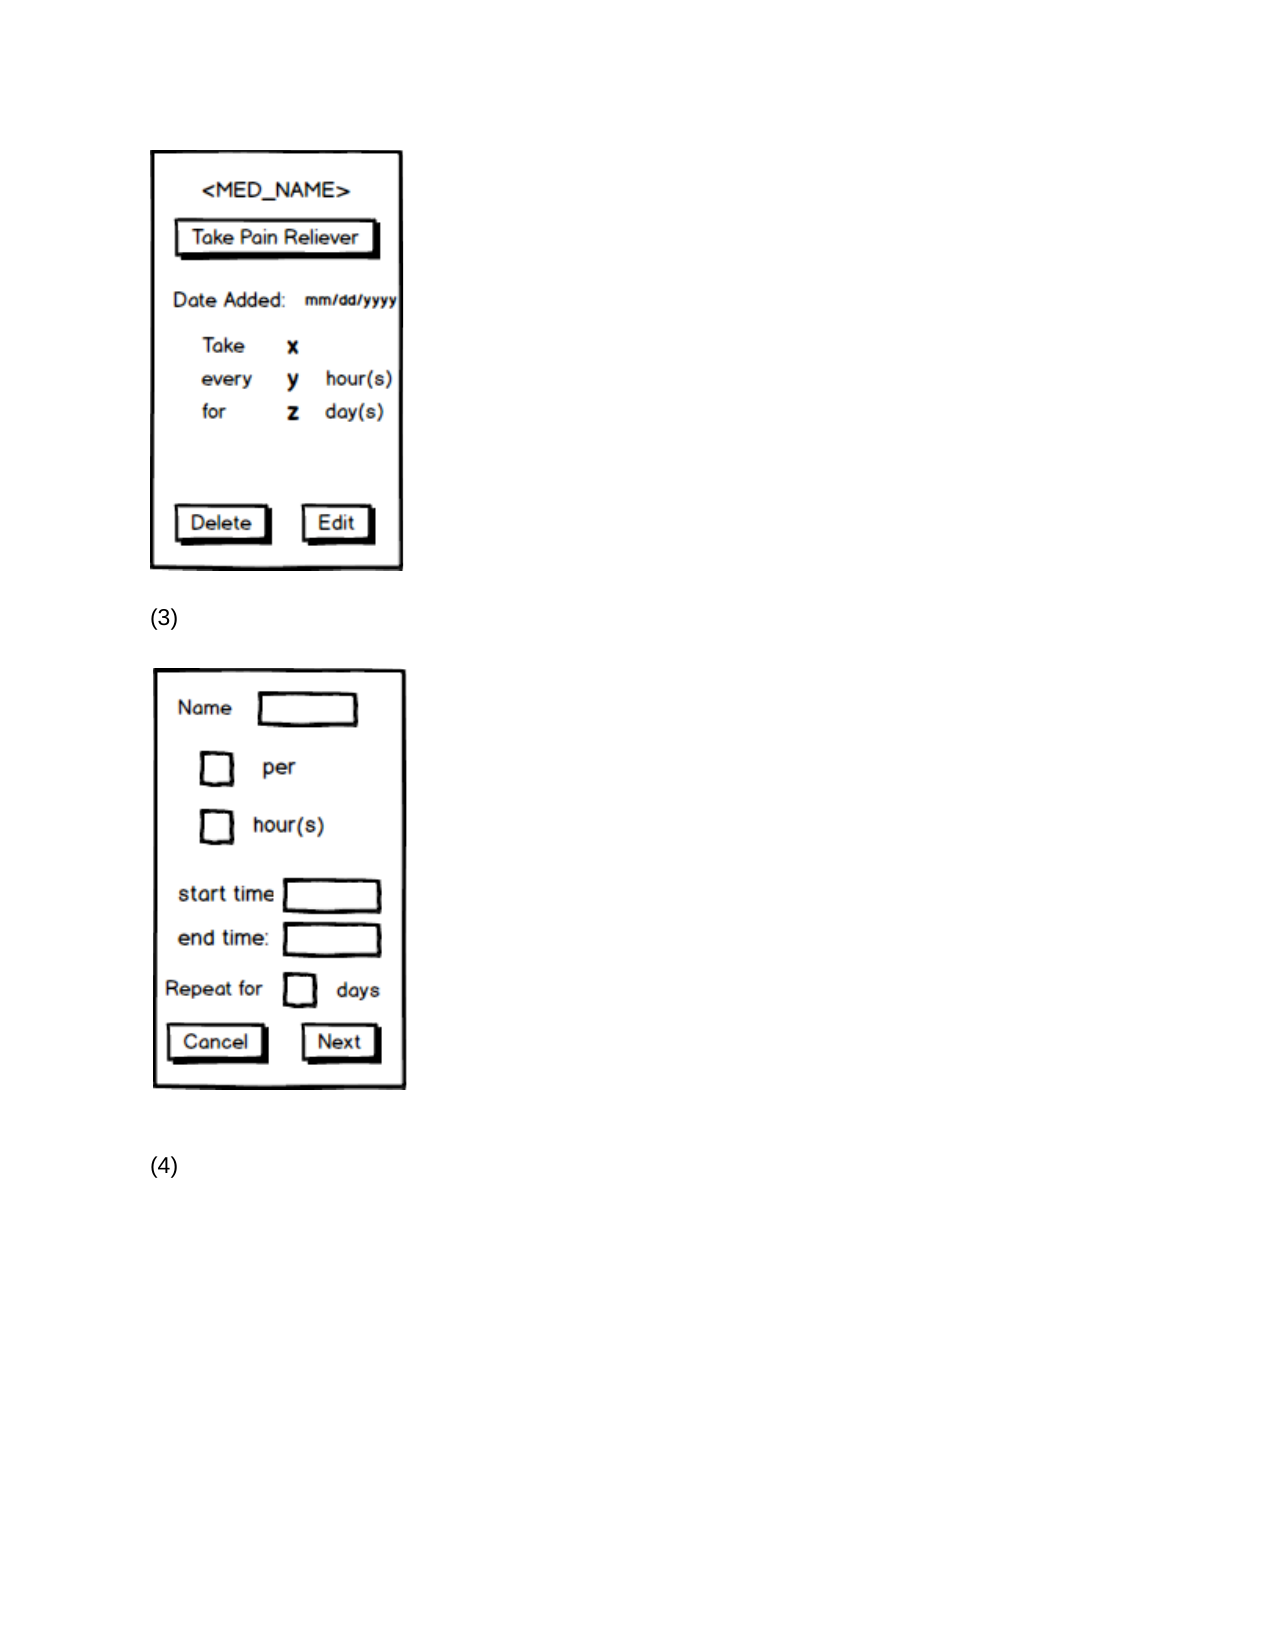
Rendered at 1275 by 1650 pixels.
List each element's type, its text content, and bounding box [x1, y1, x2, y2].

text (4) [150, 1152, 1125, 1178]
picture [153, 668, 407, 1090]
picture [150, 150, 404, 571]
text (3) [150, 604, 1125, 631]
